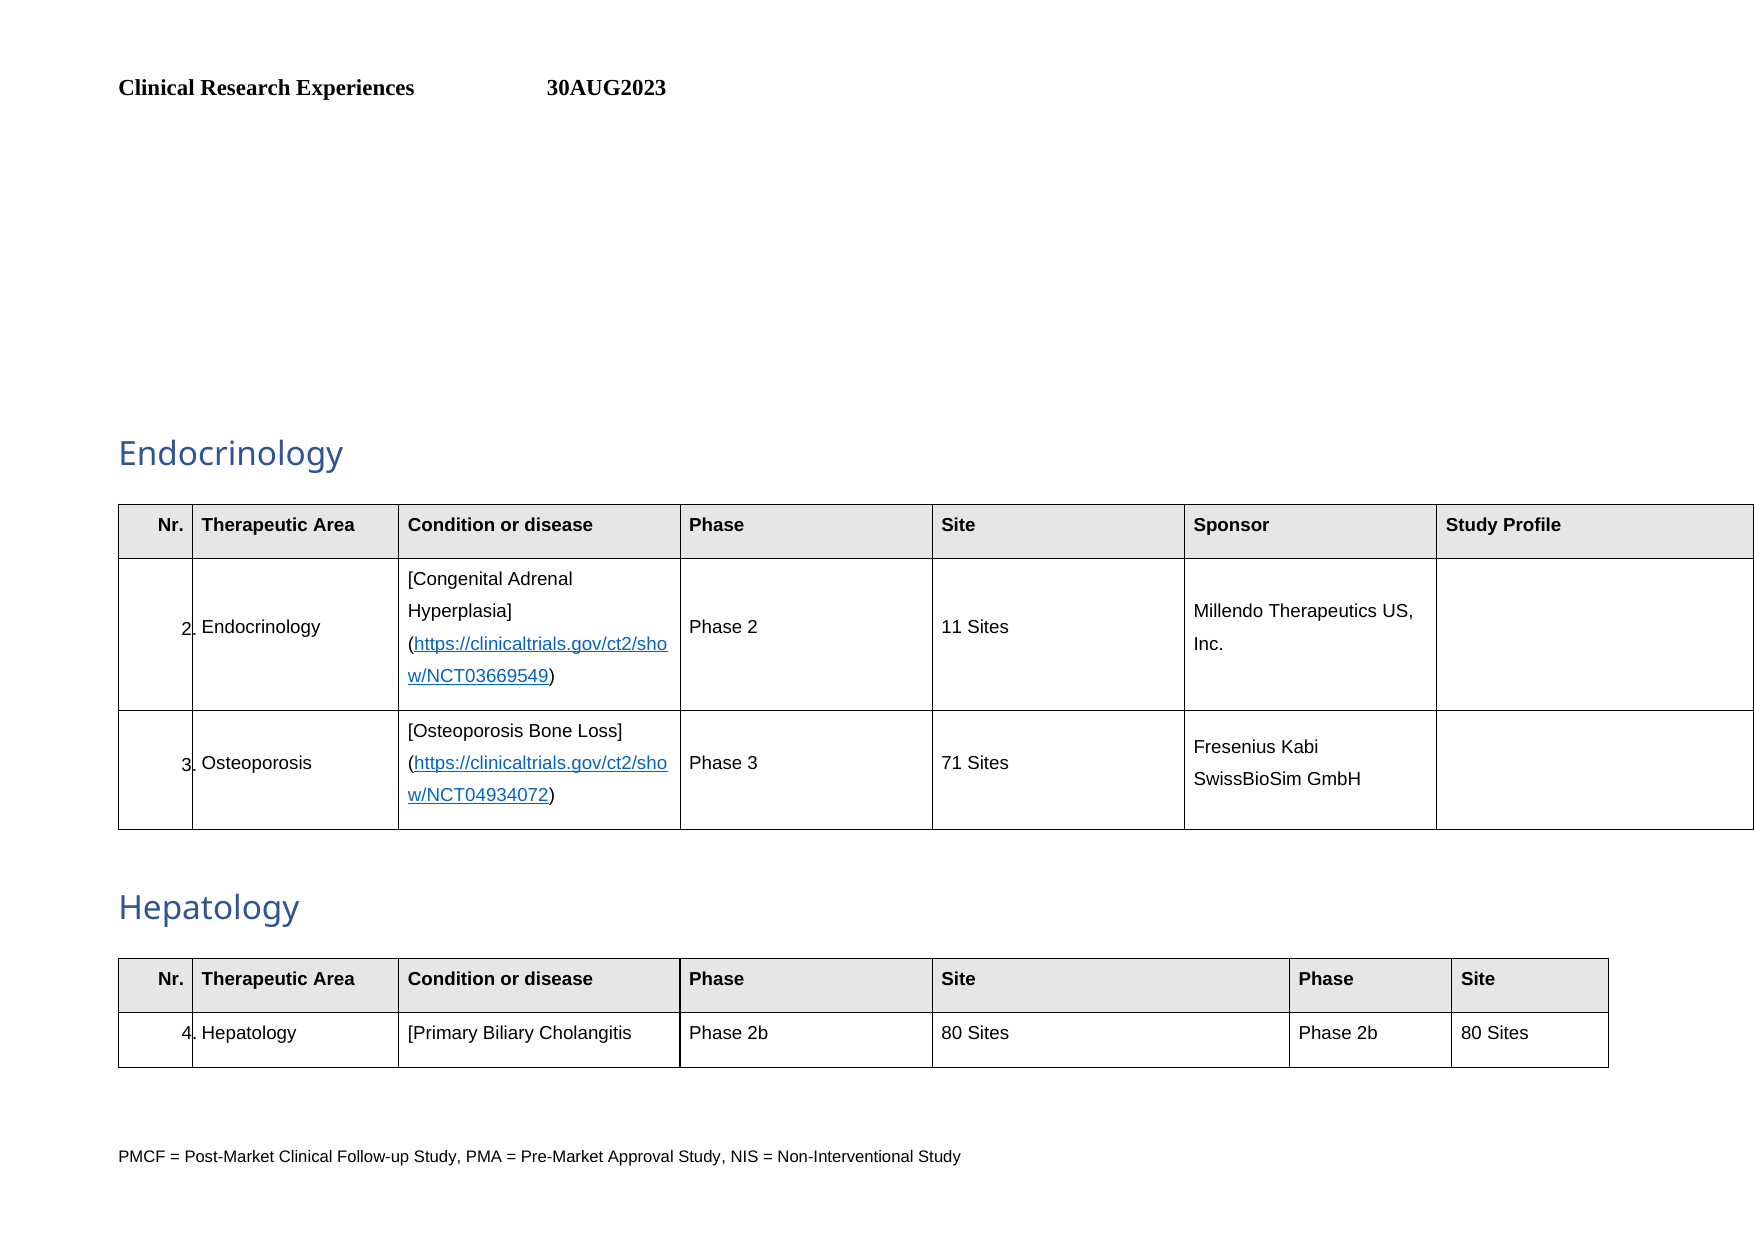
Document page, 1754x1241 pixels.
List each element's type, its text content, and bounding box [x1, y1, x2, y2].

table_cell [119, 559, 192, 709]
table_header Nr. [119, 959, 192, 1012]
table_cell Phase 3 [681, 711, 932, 829]
table_header Phase [681, 959, 932, 1012]
table_header Condition or disease [399, 959, 679, 1012]
table_header Phase [681, 505, 932, 558]
table_header Site [933, 505, 1184, 558]
table_cell Osteoporosis [193, 711, 398, 829]
table_header Study Profile [1437, 505, 1753, 558]
table_header Sponsor [1185, 505, 1436, 558]
table_header Therapeutic Area [193, 505, 398, 558]
table_cell 80 Sites [933, 1013, 1289, 1067]
table_cell [119, 1013, 192, 1067]
table_cell Millendo Therapeutics US, Inc. [1185, 559, 1436, 709]
table_cell Endocrinology [193, 559, 398, 709]
table_cell 71 Sites [933, 711, 1184, 829]
table_cell 11 Sites [933, 559, 1184, 709]
table_cell [1437, 559, 1753, 709]
table_header Therapeutic Area [193, 959, 398, 1012]
table_cell [Osteoporosis Bone Loss](https://clinicaltrials.gov/ct2/show/NCT04934072) [399, 711, 680, 829]
table_cell [119, 711, 192, 829]
table_header Phase [1290, 959, 1451, 1012]
table_cell [Primary Biliary Cholangitis Liver Stiffness](https://classic.clinicaltrials.gov/ct2/show/NCT05014672) [399, 1013, 679, 1067]
table_cell Hepatology [193, 1013, 398, 1067]
table_header Condition or disease [399, 505, 680, 558]
subtitle Hepatology [118, 883, 1606, 929]
table_header Site [1452, 959, 1608, 1012]
table_cell 80 Sites [1452, 1013, 1608, 1067]
table_cell Phase 2b [681, 1013, 932, 1067]
table_cell Phase 2 [681, 559, 932, 709]
table_cell Fresenius Kabi SwissBioSim GmbH [1185, 711, 1436, 829]
table_cell [Congenital Adrenal Hyperplasia](https://clinicaltrials.gov/ct2/show/NCT03669549) [399, 559, 680, 709]
table_header Nr. [119, 505, 192, 558]
table_cell Phase 2b [1290, 1013, 1451, 1067]
table_cell [1437, 711, 1753, 829]
table_header Site [933, 959, 1289, 1012]
subtitle Endocrinology [118, 429, 1606, 475]
